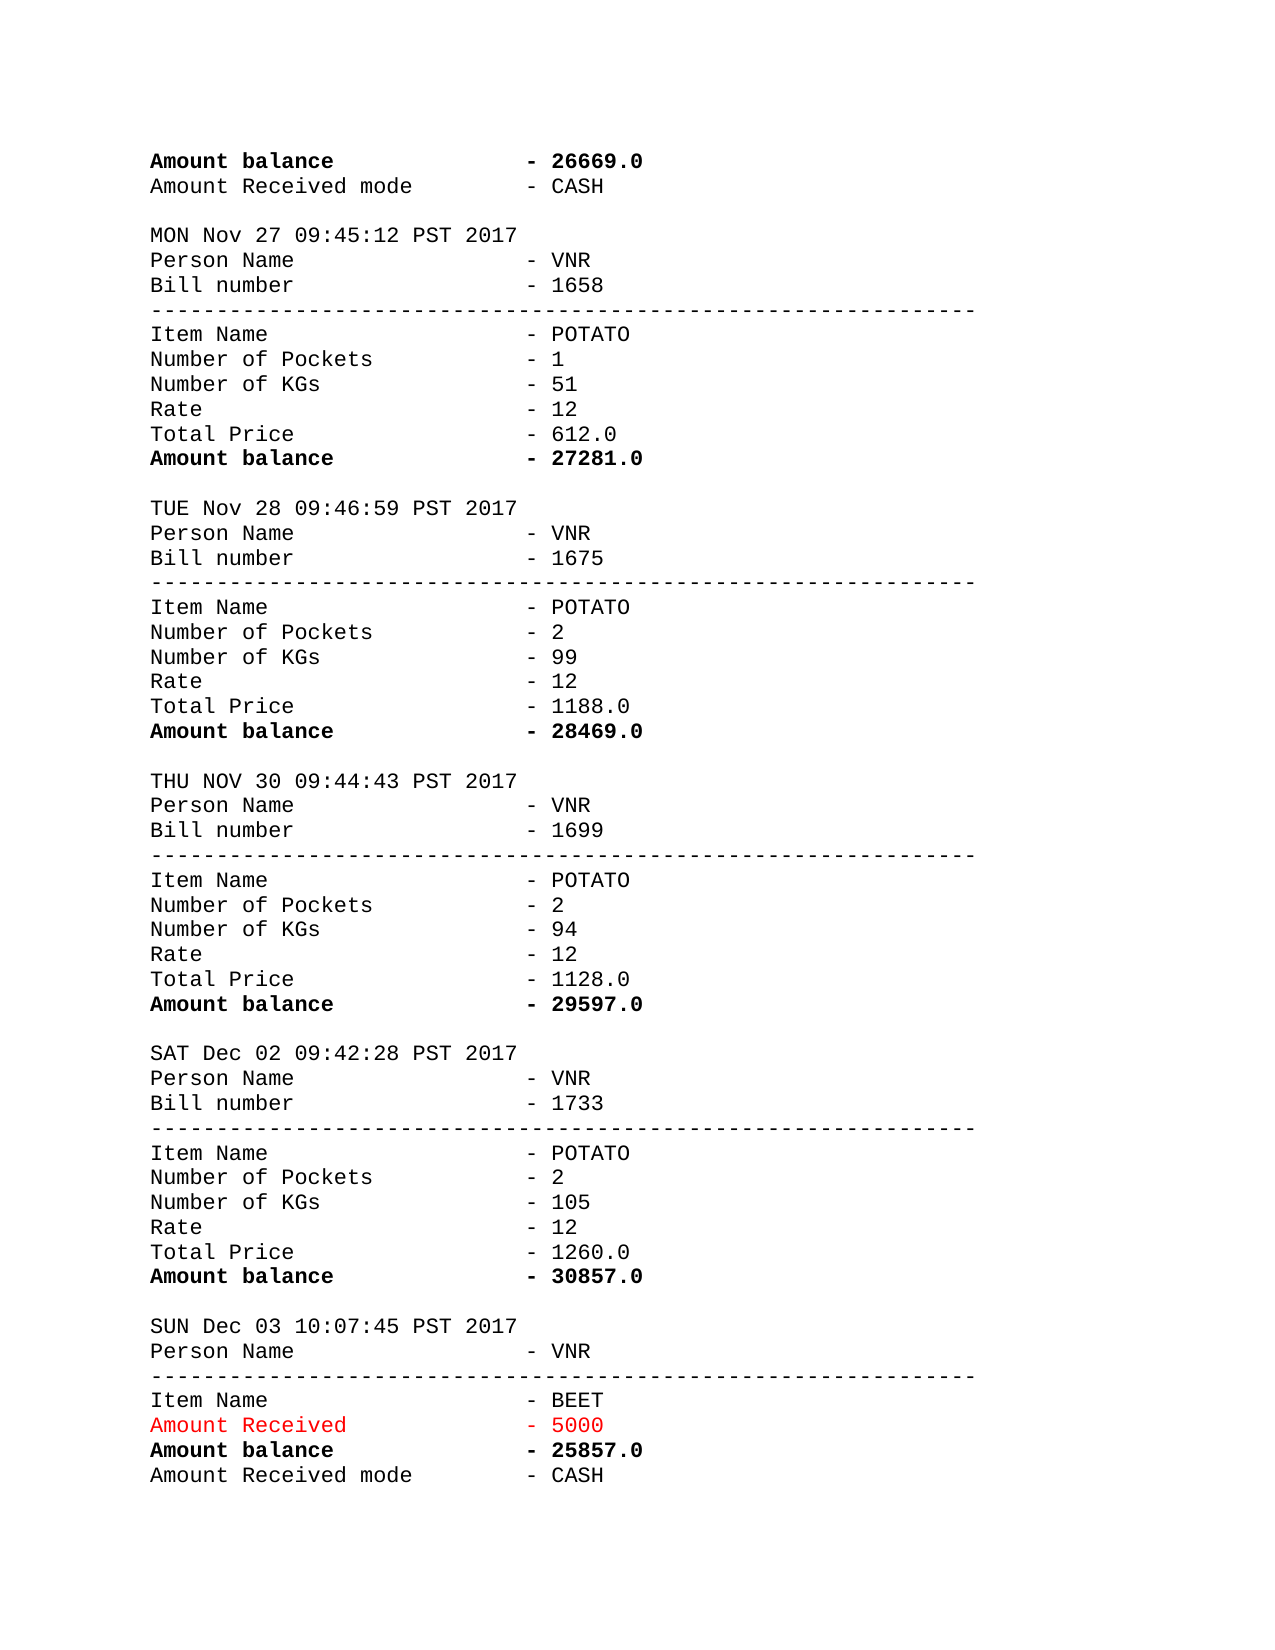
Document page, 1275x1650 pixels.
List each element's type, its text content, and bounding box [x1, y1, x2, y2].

text Amount balance - 25857.0 [150, 1439, 1125, 1464]
text Item Name - POTATO [150, 323, 1125, 348]
text Amount balance - 26669.0 [150, 150, 1125, 175]
text Amount Received - 5000 [150, 1414, 1125, 1439]
text --------------------------------------------------------------- [150, 299, 1125, 323]
text Bill number - 1675 [150, 547, 1125, 571]
text Amount balance - 29597.0 [150, 993, 1125, 1018]
text Item Name - POTATO [150, 869, 1125, 894]
text Bill number - 1733 [150, 1092, 1125, 1117]
text Person Name - VNR [150, 1067, 1125, 1092]
text Number of KGs - 105 [150, 1191, 1125, 1216]
text Rate - 12 [150, 943, 1125, 968]
text Total Price - 1260.0 [150, 1241, 1125, 1266]
text Number of Pockets - 2 [150, 894, 1125, 918]
text SUN Dec 03 10:07:45 PST 2017 [150, 1315, 1125, 1340]
text Amount Received mode - CASH [150, 175, 1125, 199]
text TUE Nov 28 09:46:59 PST 2017 [150, 497, 1125, 522]
text Rate - 12 [150, 1216, 1125, 1241]
text Rate - 12 [150, 671, 1125, 695]
text Amount balance - 30857.0 [150, 1266, 1125, 1290]
text Person Name - VNR [150, 1340, 1125, 1365]
text THU NOV 30 09:44:43 PST 2017 [150, 770, 1125, 794]
text Item Name - BEET [150, 1389, 1125, 1414]
text Item Name - POTATO [150, 596, 1125, 621]
text Number of Pockets - 2 [150, 1166, 1125, 1191]
text Rate - 12 [150, 398, 1125, 423]
text Number of Pockets - 1 [150, 348, 1125, 373]
text Amount balance - 27281.0 [150, 447, 1125, 472]
text Number of KGs - 94 [150, 918, 1125, 943]
text --------------------------------------------------------------- [150, 1117, 1125, 1142]
text Amount Received mode - CASH [150, 1464, 1125, 1489]
text Number of KGs - 51 [150, 373, 1125, 398]
text Number of KGs - 99 [150, 646, 1125, 671]
text Bill number - 1658 [150, 274, 1125, 299]
text Person Name - VNR [150, 249, 1125, 274]
text SAT Dec 02 09:42:28 PST 2017 [150, 1042, 1125, 1067]
text Person Name - VNR [150, 522, 1125, 547]
text --------------------------------------------------------------- [150, 844, 1125, 869]
text Amount balance - 28469.0 [150, 720, 1125, 745]
text Number of Pockets - 2 [150, 621, 1125, 646]
text Bill number - 1699 [150, 819, 1125, 844]
text Item Name - POTATO [150, 1142, 1125, 1166]
text Total Price - 1128.0 [150, 968, 1125, 993]
text Total Price - 1188.0 [150, 695, 1125, 720]
text --------------------------------------------------------------- [150, 1365, 1125, 1389]
text --------------------------------------------------------------- [150, 571, 1125, 596]
text MON Nov 27 09:45:12 PST 2017 [150, 224, 1125, 249]
text Person Name - VNR [150, 794, 1125, 819]
text Total Price - 612.0 [150, 423, 1125, 447]
